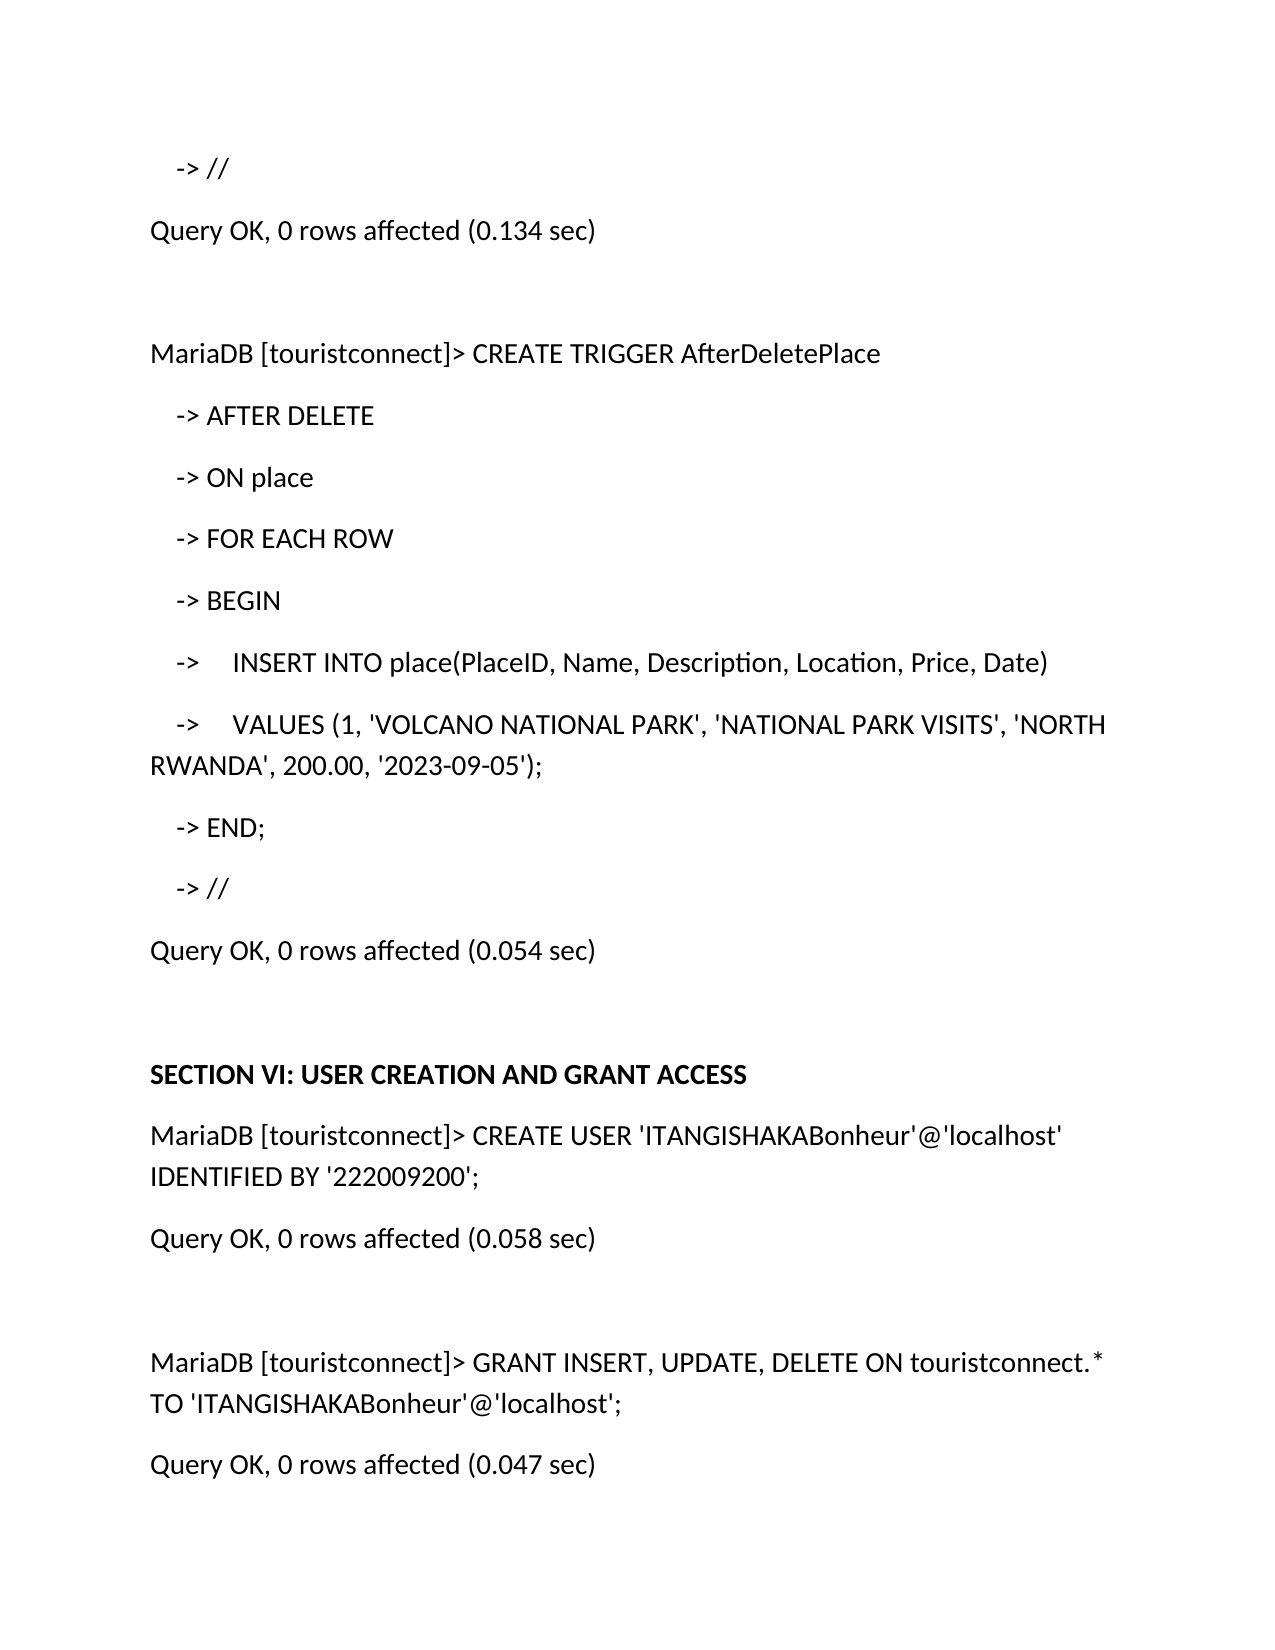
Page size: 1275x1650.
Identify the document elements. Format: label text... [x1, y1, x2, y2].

text SECTION VI: USER CREATION AND GRANT ACCESS [150, 1056, 1125, 1091]
text MariaDB [touristconnect]> GRANT INSERT, UPDATE, DELETE ON touristconnect.* TO 'ITANGISHAKABonheur'@'localhost'; [150, 1344, 1125, 1420]
text -> END; [150, 809, 1125, 844]
text -> VALUES (1, 'VOLCANO NATIONAL PARK', 'NATIONAL PARK VISITS', 'NORTH RWANDA', 200.00, '2023-09-05'); [150, 706, 1125, 782]
text Query OK, 0 rows affected (0.054 sec) [150, 932, 1125, 968]
text MariaDB [touristconnect]> CREATE USER 'ITANGISHAKABonheur'@'localhost' IDENTIFIED BY '222009200'; [150, 1117, 1125, 1194]
text -> INSERT INTO place(PlaceID, Name, Description, Location, Price, Date) [150, 644, 1125, 680]
text Query OK, 0 rows affected (0.134 sec) [150, 212, 1125, 247]
text -> ON place [150, 459, 1125, 494]
text MariaDB [touristconnect]> CREATE TRIGGER AfterDeletePlace [150, 335, 1125, 371]
text -> // [150, 150, 1125, 186]
text -> AFTER DELETE [150, 397, 1125, 433]
text -> BEGIN [150, 582, 1125, 618]
text Query OK, 0 rows affected (0.047 sec) [150, 1446, 1125, 1482]
text -> FOR EACH ROW [150, 521, 1125, 556]
text Query OK, 0 rows affected (0.058 sec) [150, 1220, 1125, 1256]
text -> // [150, 870, 1125, 906]
